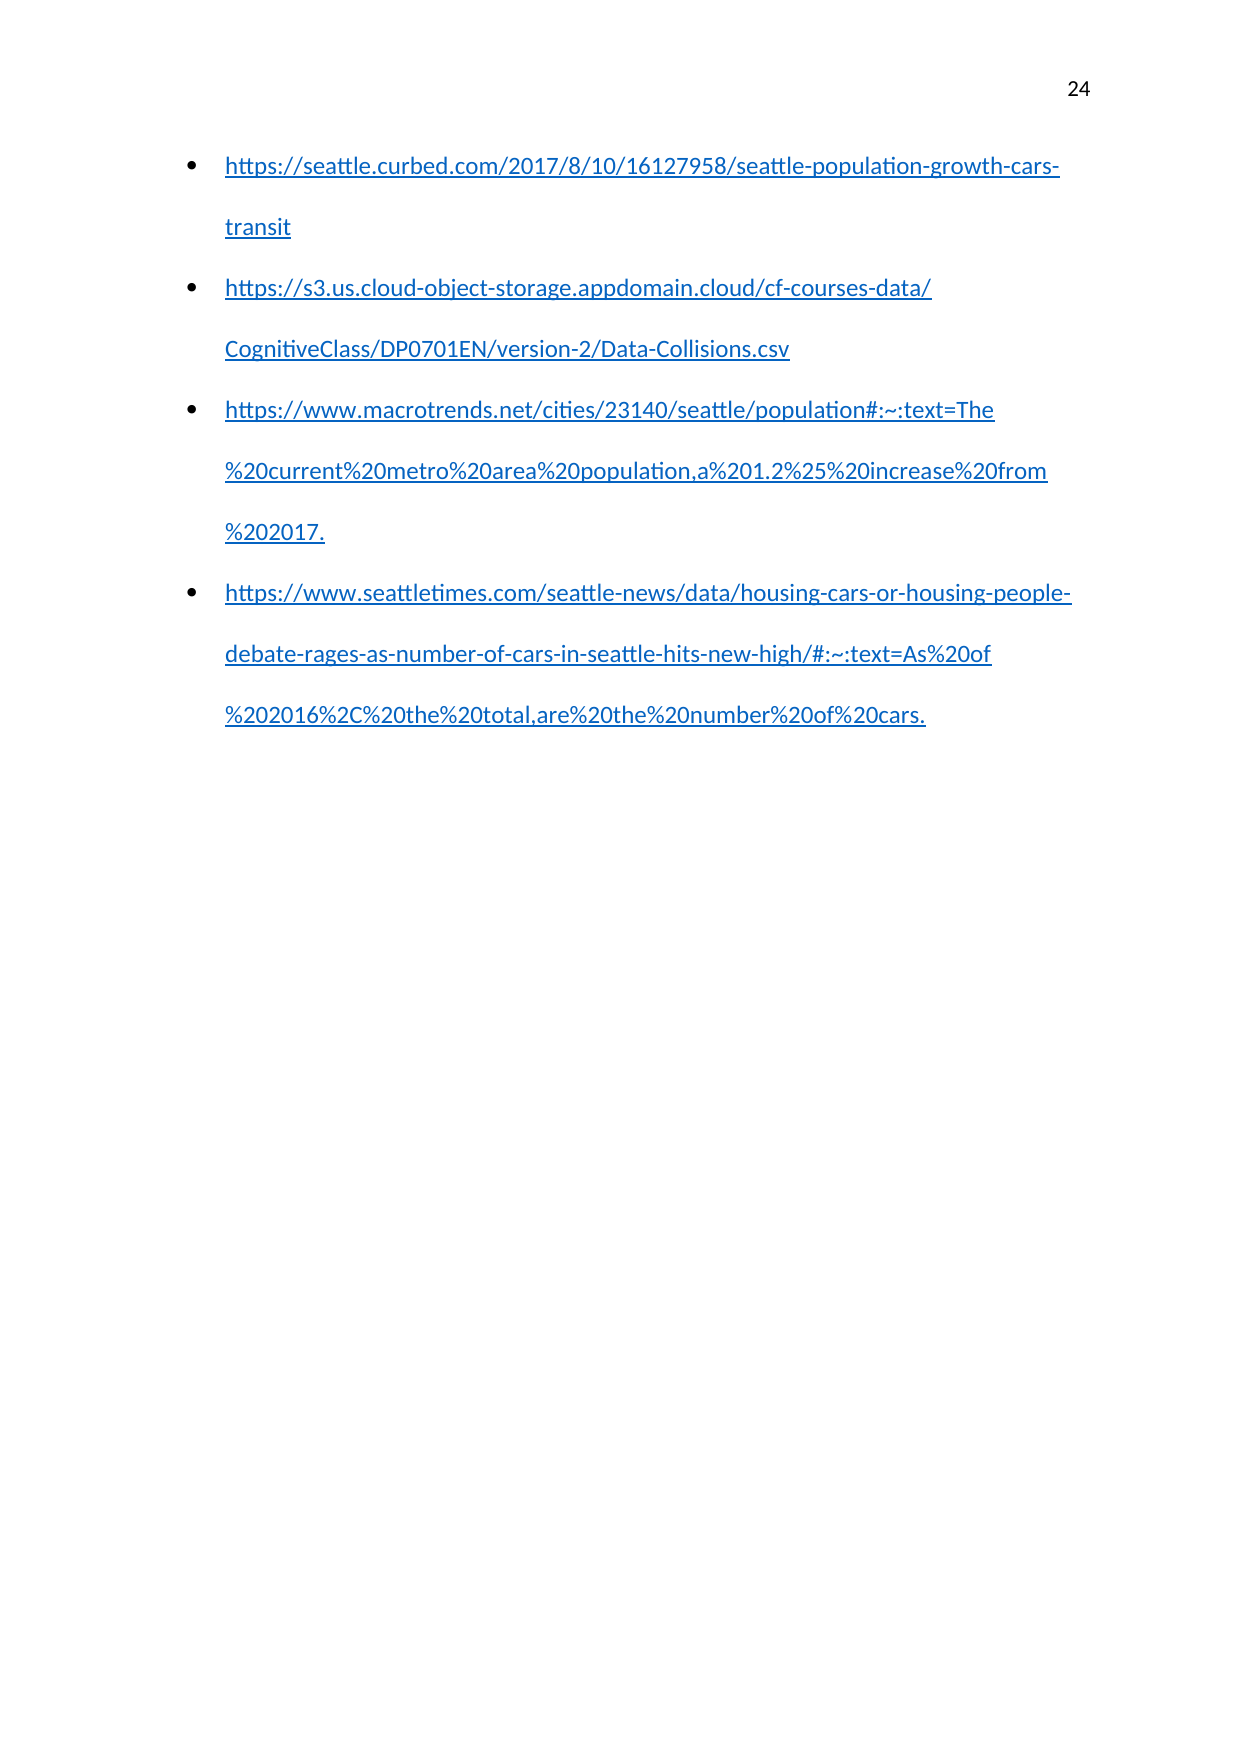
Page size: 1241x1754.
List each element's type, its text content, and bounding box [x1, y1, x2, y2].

list https://www.seattletimes.com/seattle-news/data/housing-cars-or-housing-people-debate-rages-as-number-of-cars-in-seattle-hits-new-high/#:~:text=As%20of%202016%2C%20the%20total,are%20the%20number%20of%20cars. [187, 577, 1090, 730]
list https://www.macrotrends.net/cities/23140/seattle/population#:~:text=The%20current%20metro%20area%20population,a%201.2%25%20increase%20from%202017. [187, 394, 1090, 547]
list https://s3.us.cloud-object-storage.appdomain.cloud/cf-courses-data/CognitiveClass/DP0701EN/version-2/Data-Collisions.csv [187, 272, 1090, 364]
list https://seattle.curbed.com/2017/8/10/16127958/seattle-population-growth-cars-transit [187, 150, 1090, 242]
